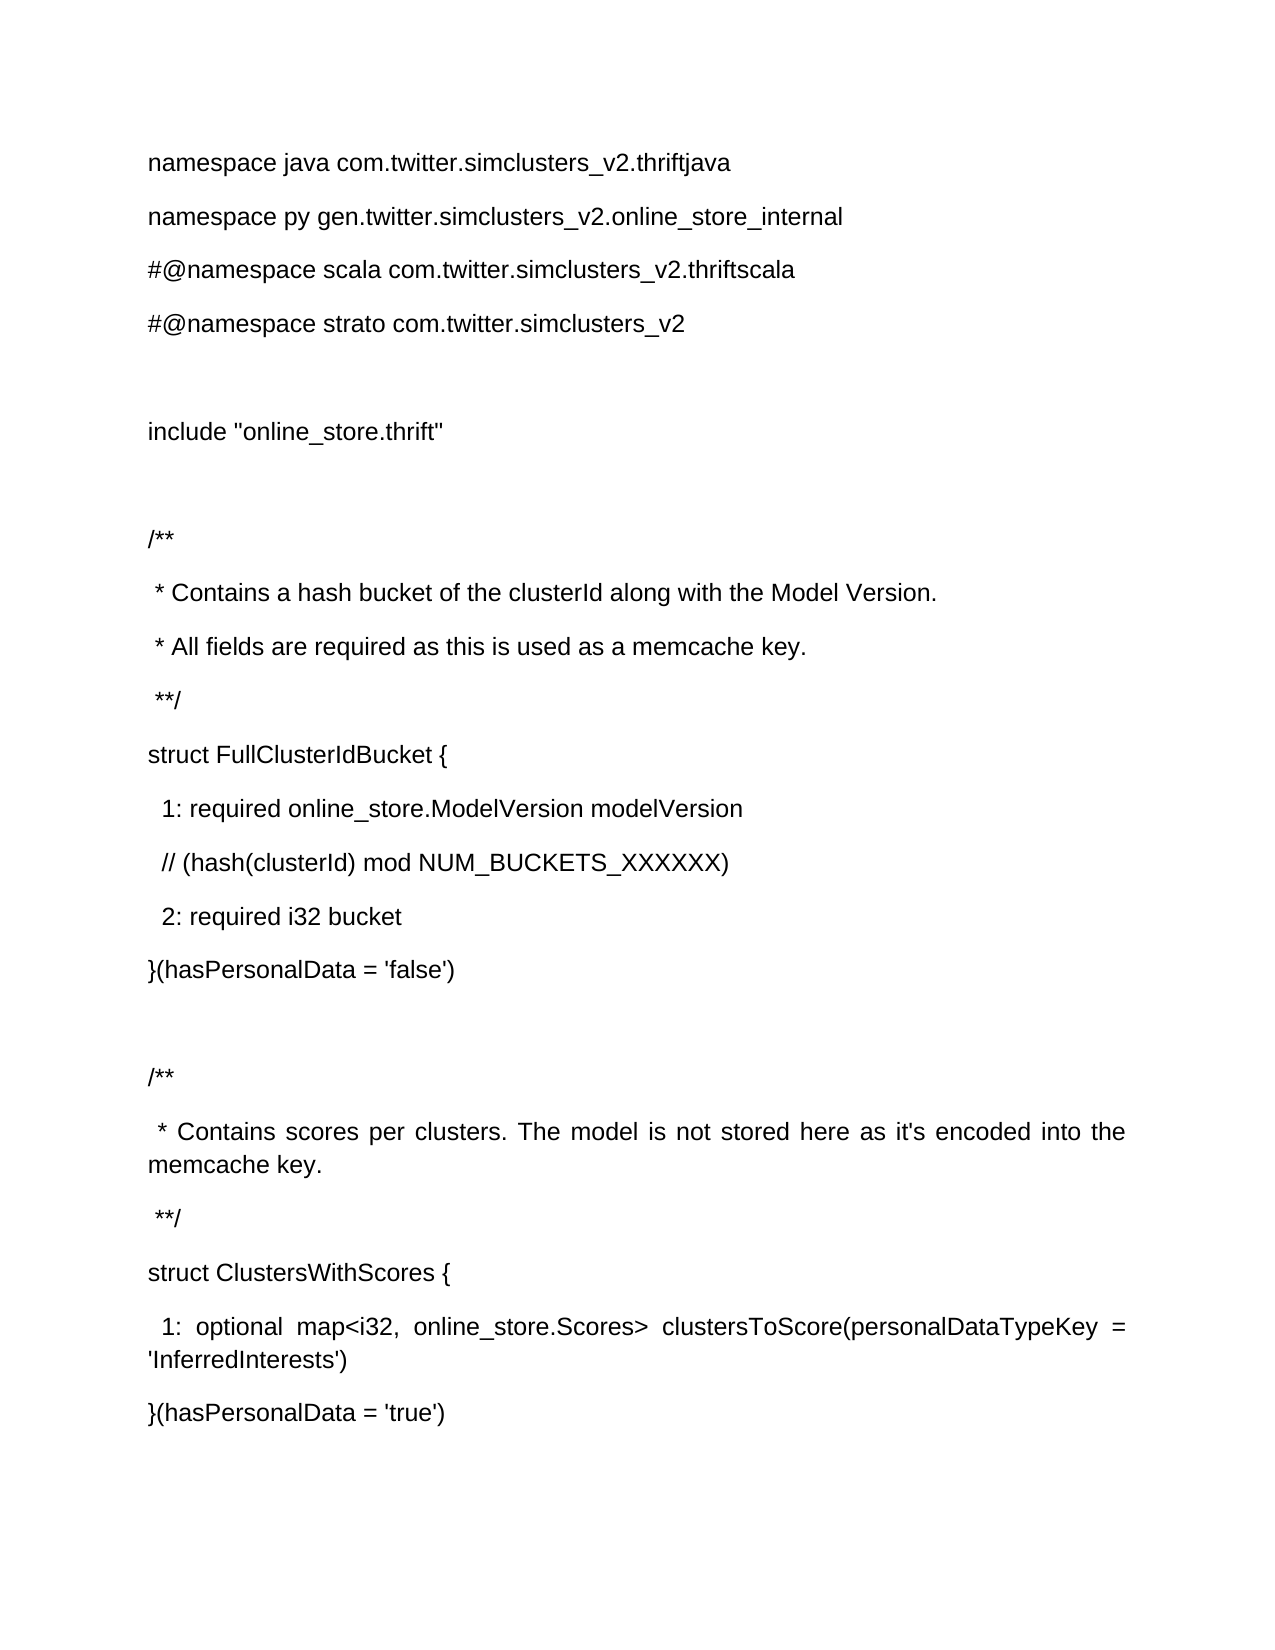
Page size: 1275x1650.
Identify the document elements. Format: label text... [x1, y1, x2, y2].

text 2: required i32 bucket [148, 902, 1127, 930]
text // (hash(clusterId) mod NUM_BUCKETS_XXXXXX) [148, 848, 1127, 876]
text /** [148, 1063, 1127, 1092]
text struct FullClusterIdBucket { [148, 740, 1127, 769]
text include "online_store.thrift" [148, 417, 1127, 446]
text /** [148, 524, 1127, 553]
text **/ [148, 686, 1127, 715]
text 1: required online_store.ModelVersion modelVersion [148, 794, 1127, 823]
text 1: optional map<i32, online_store.Scores> clustersToScore(personalDataTypeKey = 'InferredInterests') [148, 1312, 1127, 1373]
text #@namespace strato com.twitter.simclusters_v2 [148, 309, 1127, 338]
text * Contains a hash bucket of the clusterId along with the Model Version. [148, 578, 1127, 607]
text }(hasPersonalData = 'false') [148, 955, 1127, 984]
text **/ [148, 1204, 1127, 1233]
text namespace py gen.twitter.simclusters_v2.online_store_internal [148, 201, 1127, 230]
text * Contains scores per clusters. The model is not stored here as it's encoded into the memcache key. [148, 1117, 1127, 1179]
text struct ClustersWithScores { [148, 1258, 1127, 1286]
text namespace java com.twitter.simclusters_v2.thriftjava [148, 148, 1127, 176]
text #@namespace scala com.twitter.simclusters_v2.thriftscala [148, 255, 1127, 284]
text }(hasPersonalData = 'true') [148, 1398, 1127, 1427]
text * All fields are required as this is used as a memcache key. [148, 632, 1127, 661]
